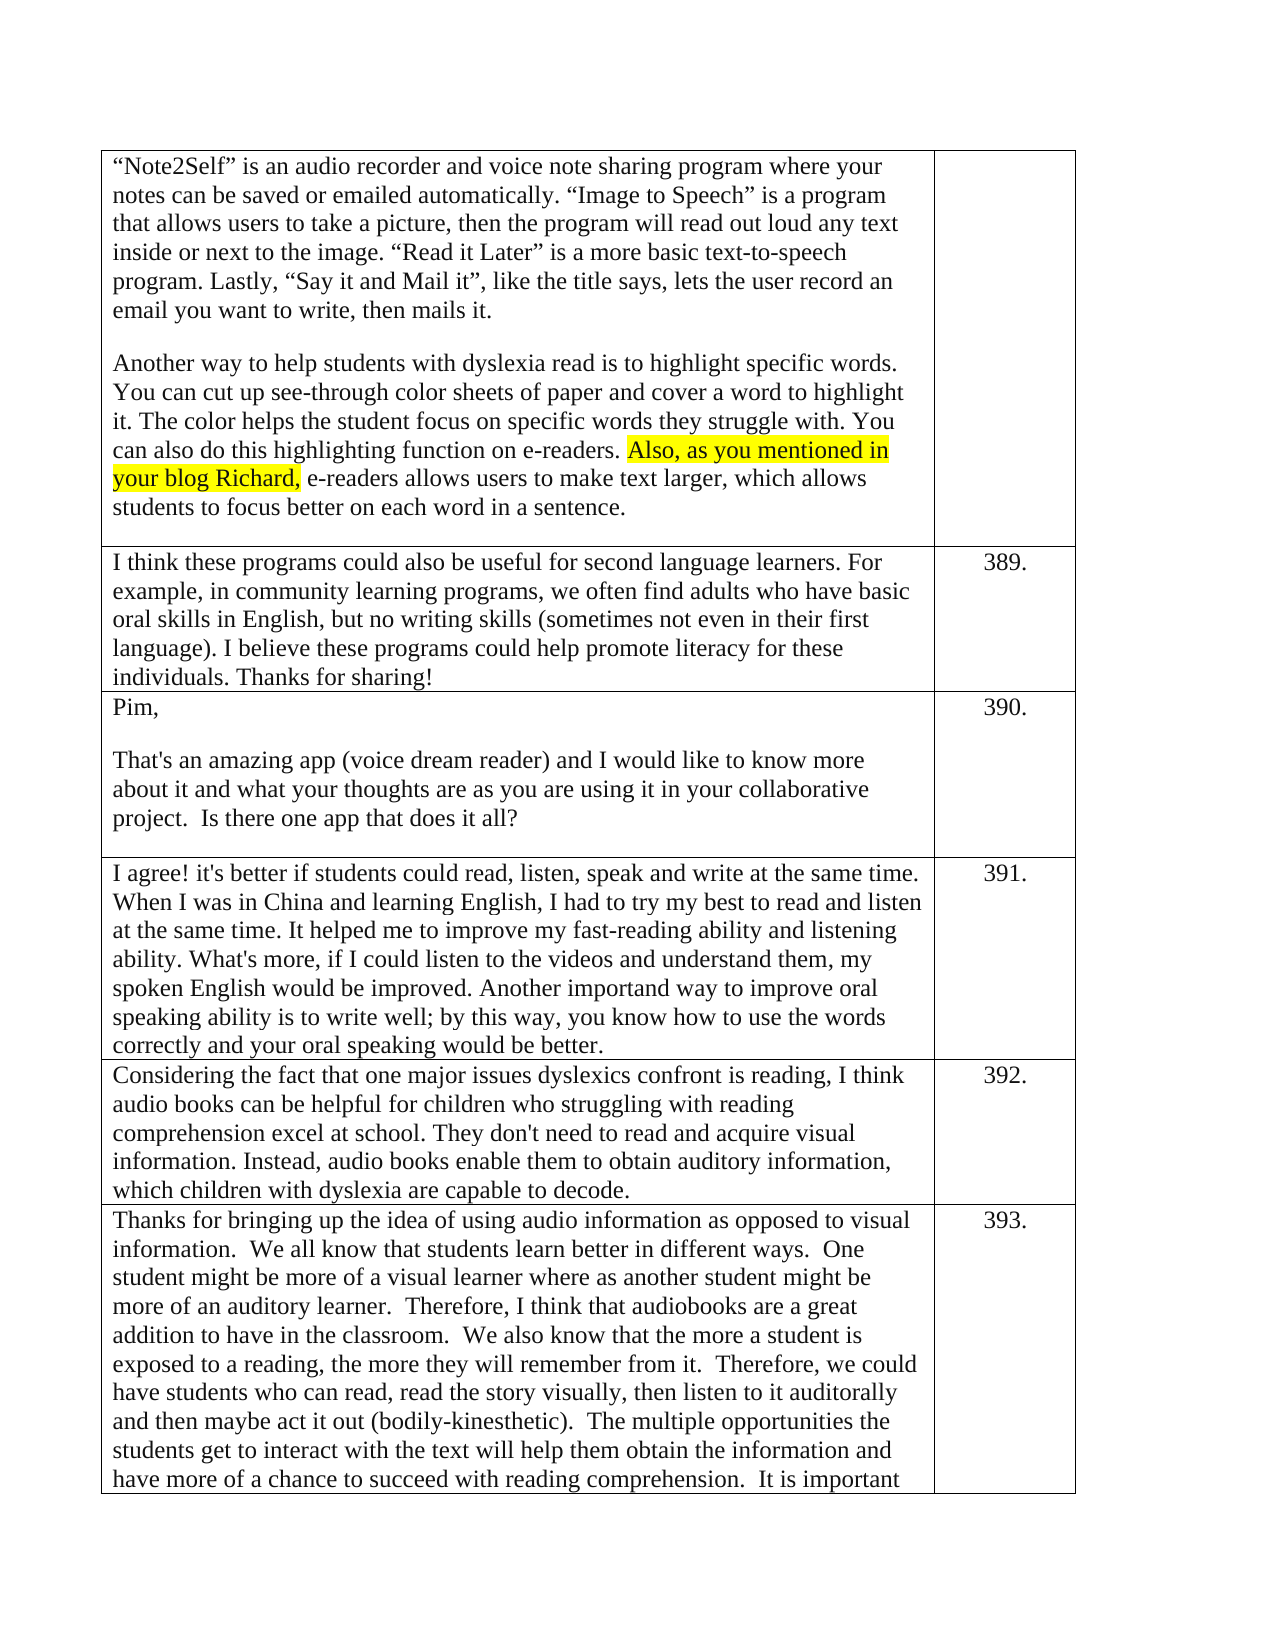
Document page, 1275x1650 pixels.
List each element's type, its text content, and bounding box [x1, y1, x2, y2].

table_cell I think these programs could also be useful for second language learners. For example, in community learning programs, we often find adults who have basic oral skills in English, but no writing skills (sometimes not even in their first language). I believe these programs could help promote literacy for these individuals. Thanks for sharing! [102, 547, 934, 691]
table_cell I agree! it's better if students could read, listen, speak and write at the same time. When I was in China and learning English, I had to try my best to read and listen at the same time. It helped me to improve my fast-reading ability and listening ability. What's more, if I could listen to the videos and understand them, my spoken English would be improved. Another importand way to improve oral speaking ability is to write well; by this way, you know how to use the words correctly and your oral speaking would be better. [604, 858, 934, 1059]
table_cell Considering the fact that one major issues dyslexics confront is reading, I think audio books can be helpful for children who struggling with reading comprehension excel at school. They don't need to read and acquire visual information. Instead, audio books enable them to obtain auditory information, which children with dyslexia are capable to decode. [630, 1060, 934, 1204]
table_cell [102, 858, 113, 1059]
table_cell [935, 692, 1075, 857]
table_cell [935, 858, 1075, 1059]
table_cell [102, 151, 934, 546]
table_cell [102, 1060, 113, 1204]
table_cell [935, 151, 1075, 546]
table_cell [935, 1205, 1075, 1492]
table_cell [102, 1205, 934, 1492]
table_cell [935, 547, 1075, 691]
table_cell [935, 1060, 1075, 1204]
table_cell Pim, That's an amazing app (voice dream reader) and I would like to know more about it and what your thoughts are as you are using it in your collaborative project. Is there one app that does it all? [102, 692, 934, 857]
